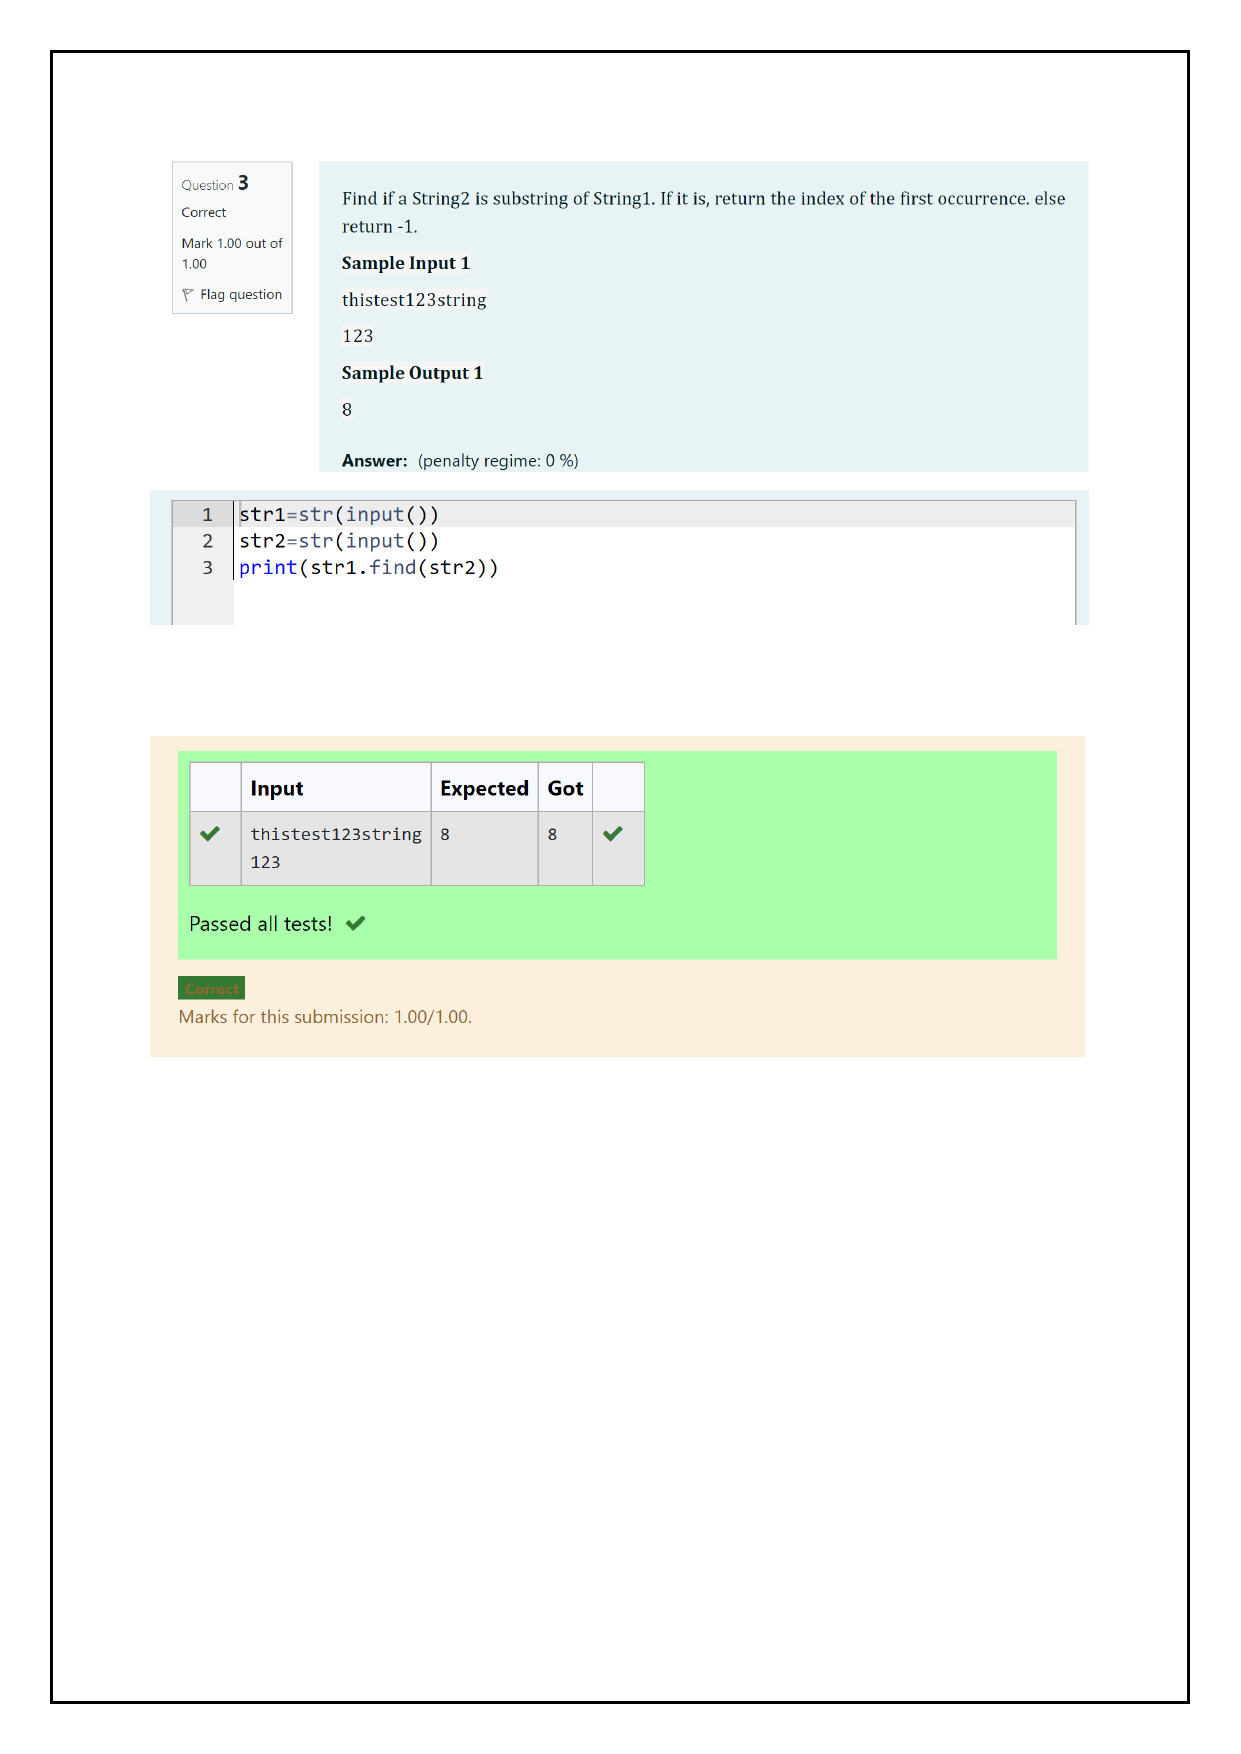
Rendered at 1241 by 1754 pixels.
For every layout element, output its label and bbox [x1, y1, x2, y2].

picture [150, 736, 1089, 1059]
picture [150, 490, 1090, 625]
picture [150, 150, 1090, 472]
